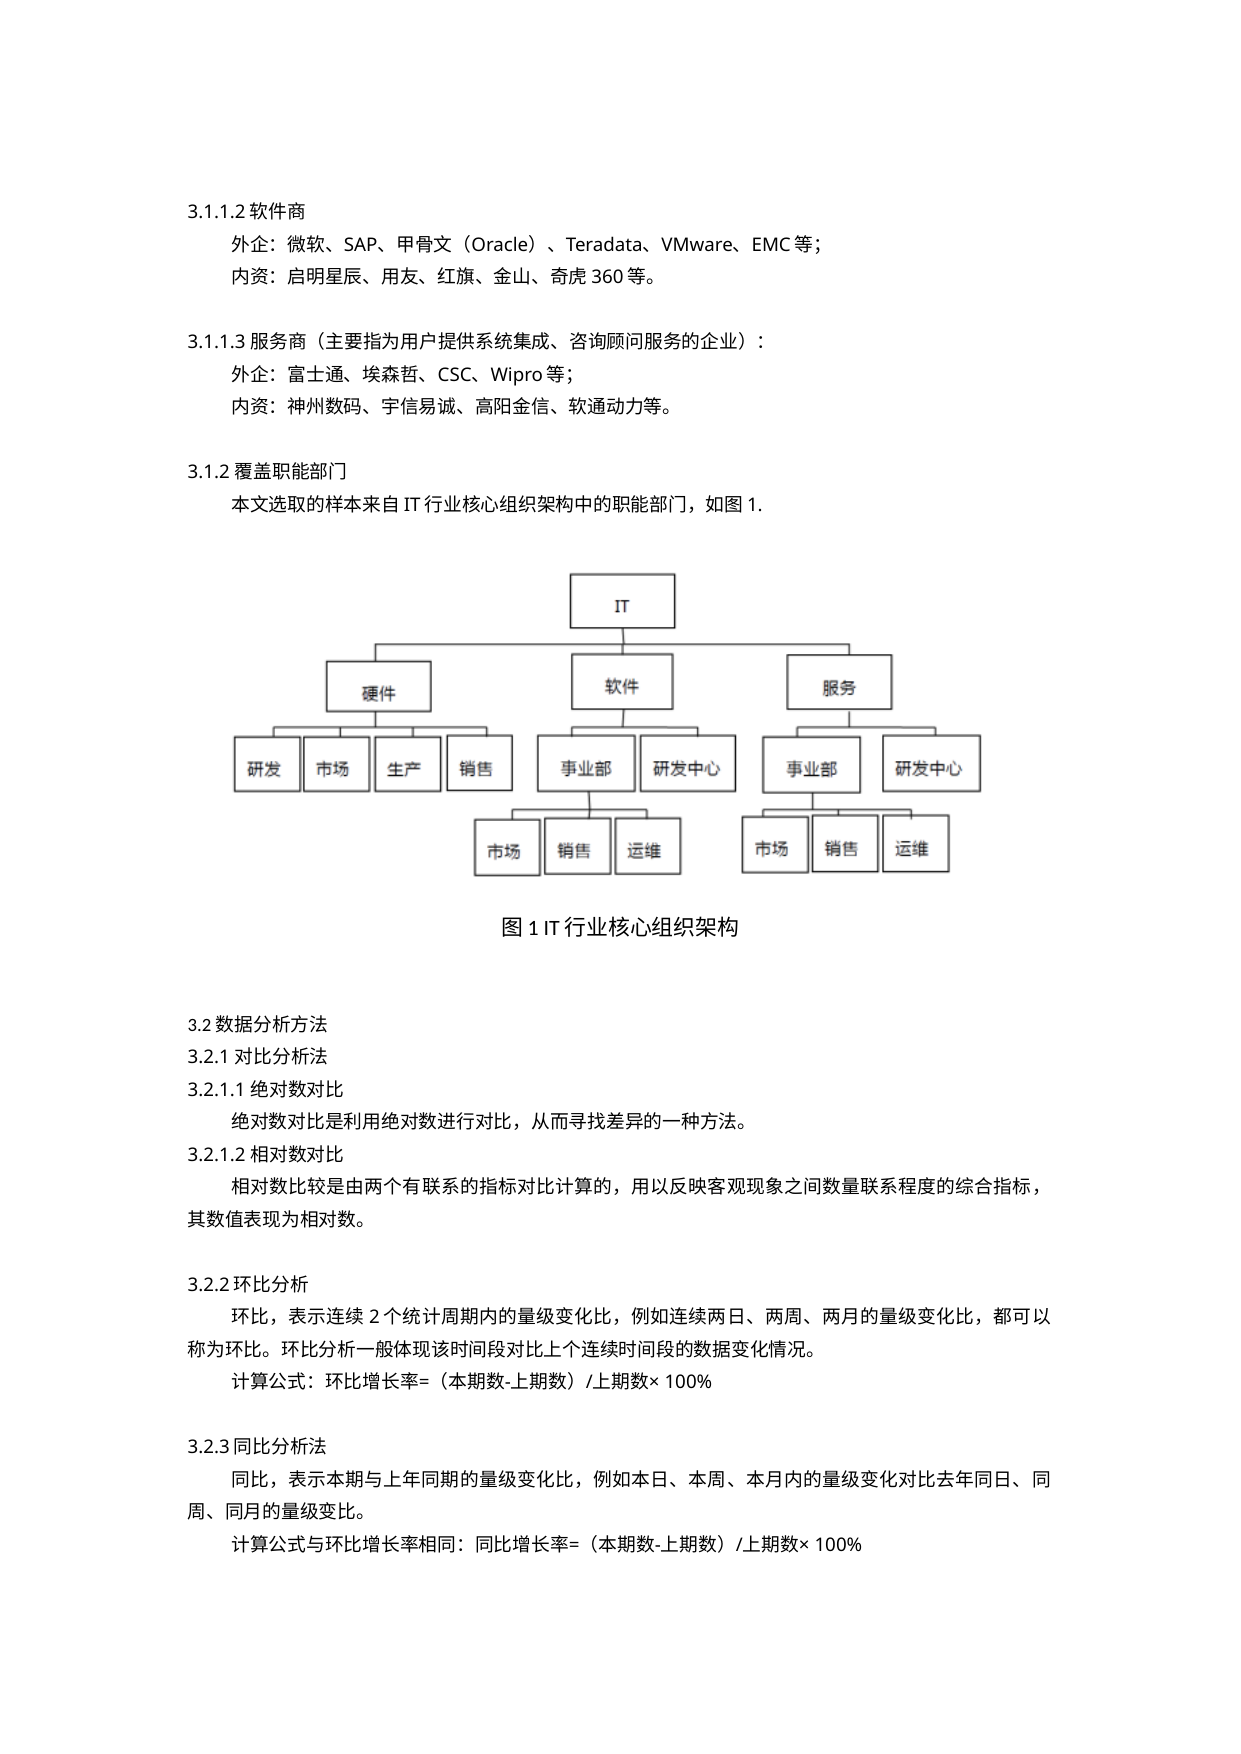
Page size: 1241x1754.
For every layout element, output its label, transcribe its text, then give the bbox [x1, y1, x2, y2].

text 3.2.1.1 绝对数对比 [187, 1072, 1053, 1104]
text 计算公式：环比增长率=（本期数-上期数）/上期数× 100% [187, 1364, 1053, 1397]
text 环比，表示连续2个统计周期内的量级变化比，例如连续两日、两周、两月的量级变化比，都可以称为环比。环比分析一般体现该时间段对比上个连续时间段的数据变化情况。 [187, 1299, 1053, 1364]
text 内资：启明星辰、用友、红旗、金山、奇虎360等。 [231, 259, 1053, 292]
text 同比，表示本期与上年同期的量级变化比，例如本日、本周、本月内的量级变化对比去年同日、同周、同月的量级变比。 [187, 1462, 1053, 1527]
text 相对数比较是由两个有联系的指标对比计算的，用以反映客观现象之间数量联系程度的综合指标，其数值表现为相对数。 [187, 1169, 1053, 1234]
text 3.2.1 对比分析法 [187, 1039, 1053, 1072]
text 3.2 数据分析方法 [187, 1007, 1053, 1039]
text 内资：神州数码、宇信易诚、高阳金信、软通动力等。 [231, 389, 1053, 422]
text 3.2.1.2 相对数对比 [187, 1137, 1053, 1169]
text 3.2.2环比分析 [187, 1267, 1053, 1299]
text 外企：富士通、埃森哲、CSC、Wipro等； [231, 357, 1053, 389]
text 本文选取的样本来自IT行业核心组织架构中的职能部门，如图1. [187, 487, 1053, 519]
text 3.1.1.2软件商 [187, 194, 1053, 227]
text 3.1.2 覆盖职能部门 [187, 454, 1053, 487]
text 计算公式与环比增长率相同：同比增长率=（本期数-上期数）/上期数× 100% [187, 1527, 1053, 1559]
picture [187, 519, 1053, 909]
text 图1 IT行业核心组织架构 [187, 909, 1053, 942]
text 3.1.1.3 服务商（主要指为用户提供系统集成、咨询顾问服务的企业）： [187, 324, 1053, 357]
text 绝对数对比是利用绝对数进行对比，从而寻找差异的一种方法。 [187, 1104, 1053, 1137]
text 3.2.3同比分析法 [187, 1429, 1053, 1462]
text 外企：微软、SAP、甲骨文（Oracle）、Teradata、VMware、EMC等； [231, 227, 1053, 259]
